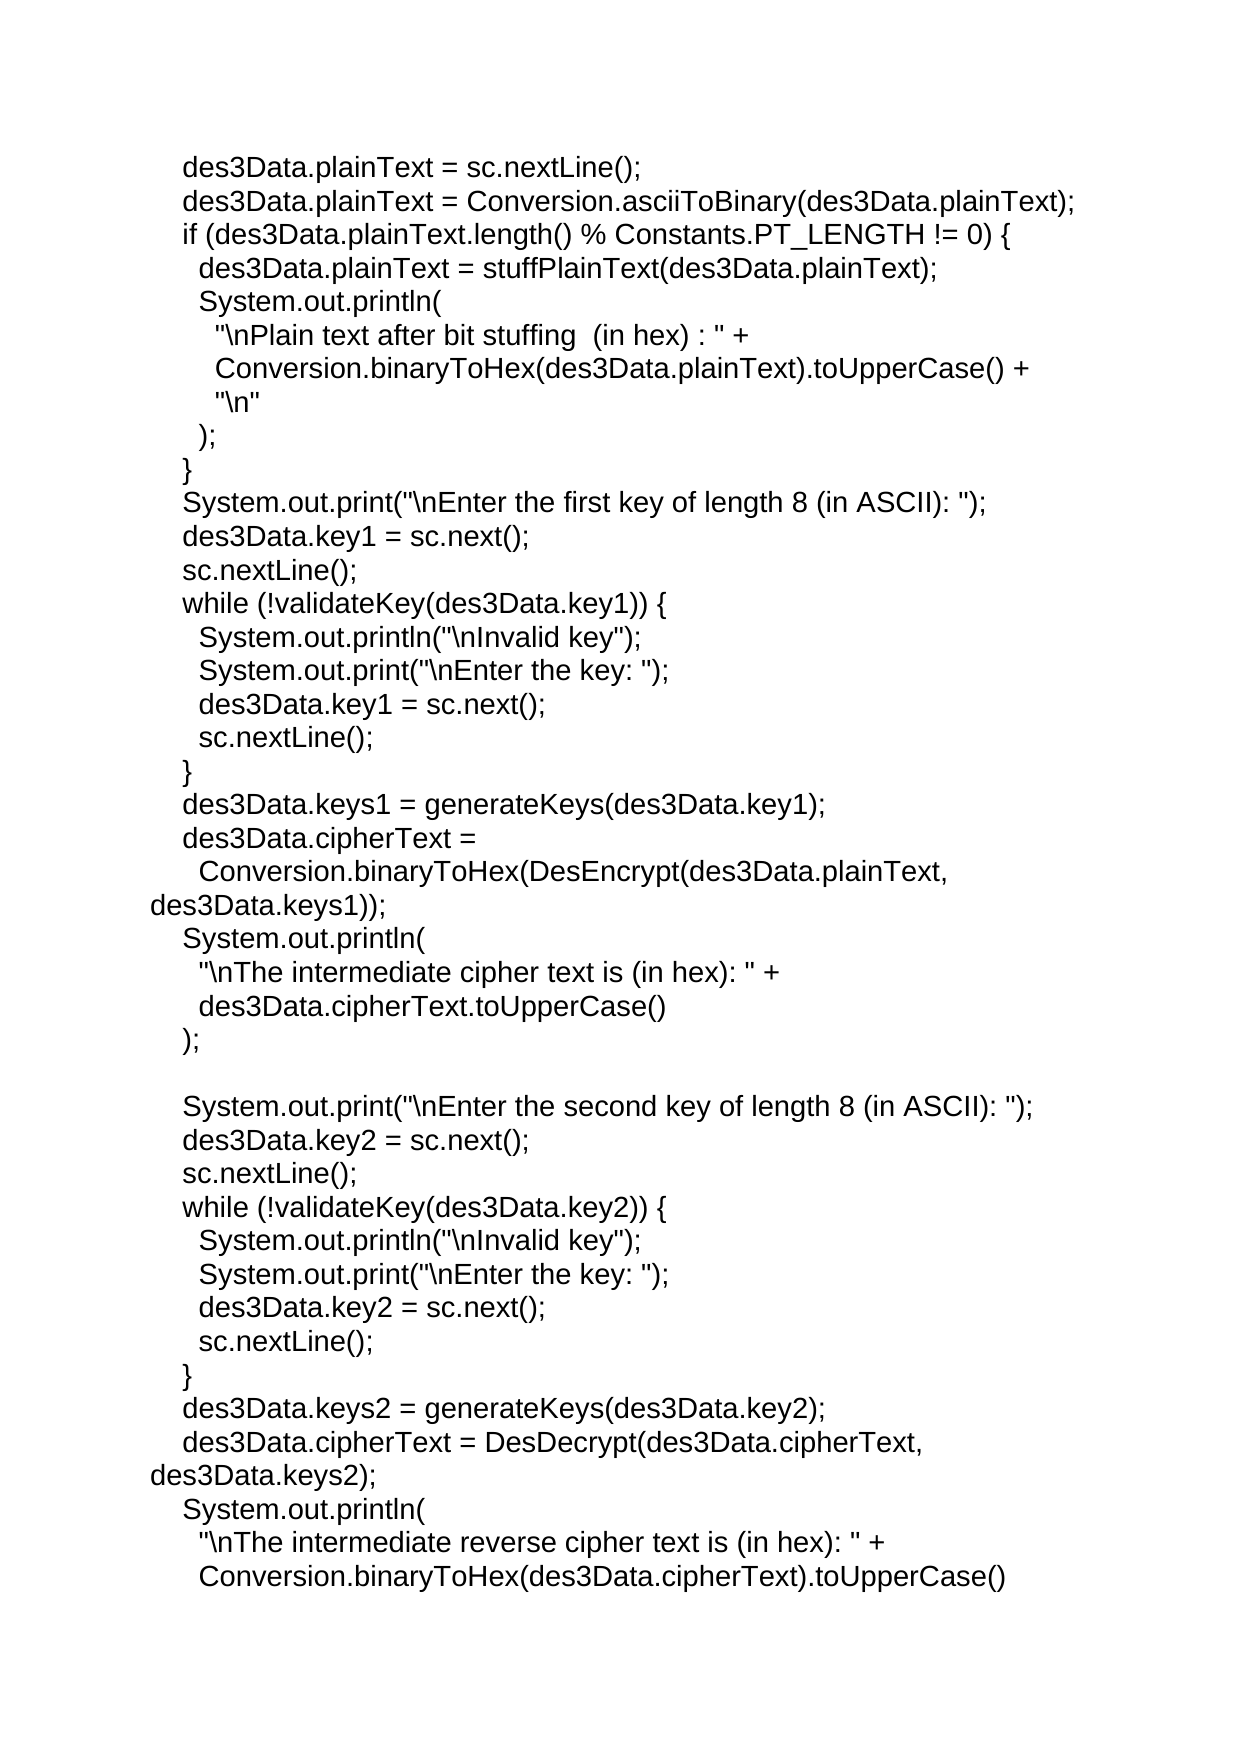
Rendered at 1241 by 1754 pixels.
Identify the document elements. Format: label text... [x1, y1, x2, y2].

text Conversion.binaryToHex(des3Data.plainText).toUpperCase() + [150, 351, 1090, 385]
text System.out.println( [150, 1492, 1090, 1525]
text des3Data.cipherText = [150, 821, 1090, 854]
text } [150, 1357, 1090, 1391]
text "\nThe intermediate reverse cipher text is (in hex): " + [150, 1525, 1090, 1559]
text sc.nextLine(); [150, 1324, 1090, 1357]
text des3Data.key1 = sc.next(); [150, 519, 1090, 552]
text sc.nextLine(); [150, 720, 1090, 754]
text System.out.println( [150, 921, 1090, 955]
text des3Data.key2 = sc.next(); [150, 1290, 1090, 1324]
text Conversion.binaryToHex(DesEncrypt(des3Data.plainText, des3Data.keys1)); [150, 854, 1090, 921]
text des3Data.key1 = sc.next(); [150, 687, 1090, 720]
text } [150, 452, 1090, 485]
text Conversion.binaryToHex(des3Data.cipherText).toUpperCase() [150, 1559, 1090, 1592]
text System.out.print("\nEnter the first key of length 8 (in ASCII): "); [150, 485, 1090, 519]
text des3Data.plainText = stuffPlainText(des3Data.plainText); [150, 251, 1090, 284]
text System.out.print("\nEnter the second key of length 8 (in ASCII): "); [150, 1089, 1090, 1123]
text des3Data.keys1 = generateKeys(des3Data.key1); [150, 787, 1090, 821]
text des3Data.plainText = Conversion.asciiToBinary(des3Data.plainText); [150, 183, 1090, 217]
text des3Data.cipherText = DesDecrypt(des3Data.cipherText, des3Data.keys2); [150, 1424, 1090, 1492]
text if (des3Data.plainText.length() % Constants.PT_LENGTH != 0) { [150, 217, 1090, 251]
text "\nThe intermediate cipher text is (in hex): " + [150, 955, 1090, 988]
text des3Data.keys2 = generateKeys(des3Data.key2); [150, 1391, 1090, 1424]
text System.out.println( [150, 284, 1090, 318]
text sc.nextLine(); [150, 1156, 1090, 1190]
text ); [150, 418, 1090, 452]
text while (!validateKey(des3Data.key2)) { [150, 1190, 1090, 1223]
text des3Data.key2 = sc.next(); [150, 1123, 1090, 1156]
text } [150, 754, 1090, 787]
text sc.nextLine(); [150, 552, 1090, 586]
text des3Data.cipherText.toUpperCase() [150, 988, 1090, 1022]
text System.out.print("\nEnter the key: "); [150, 1257, 1090, 1290]
text System.out.print("\nEnter the key: "); [150, 653, 1090, 687]
text System.out.println("\nInvalid key"); [150, 619, 1090, 653]
text while (!validateKey(des3Data.key1)) { [150, 586, 1090, 619]
text System.out.println("\nInvalid key"); [150, 1223, 1090, 1257]
text ); [150, 1022, 1090, 1056]
text "\n" [150, 385, 1090, 418]
text des3Data.plainText = sc.nextLine(); [150, 150, 1090, 183]
text "\nPlain text after bit stuffing (in hex) : " + [150, 318, 1090, 351]
